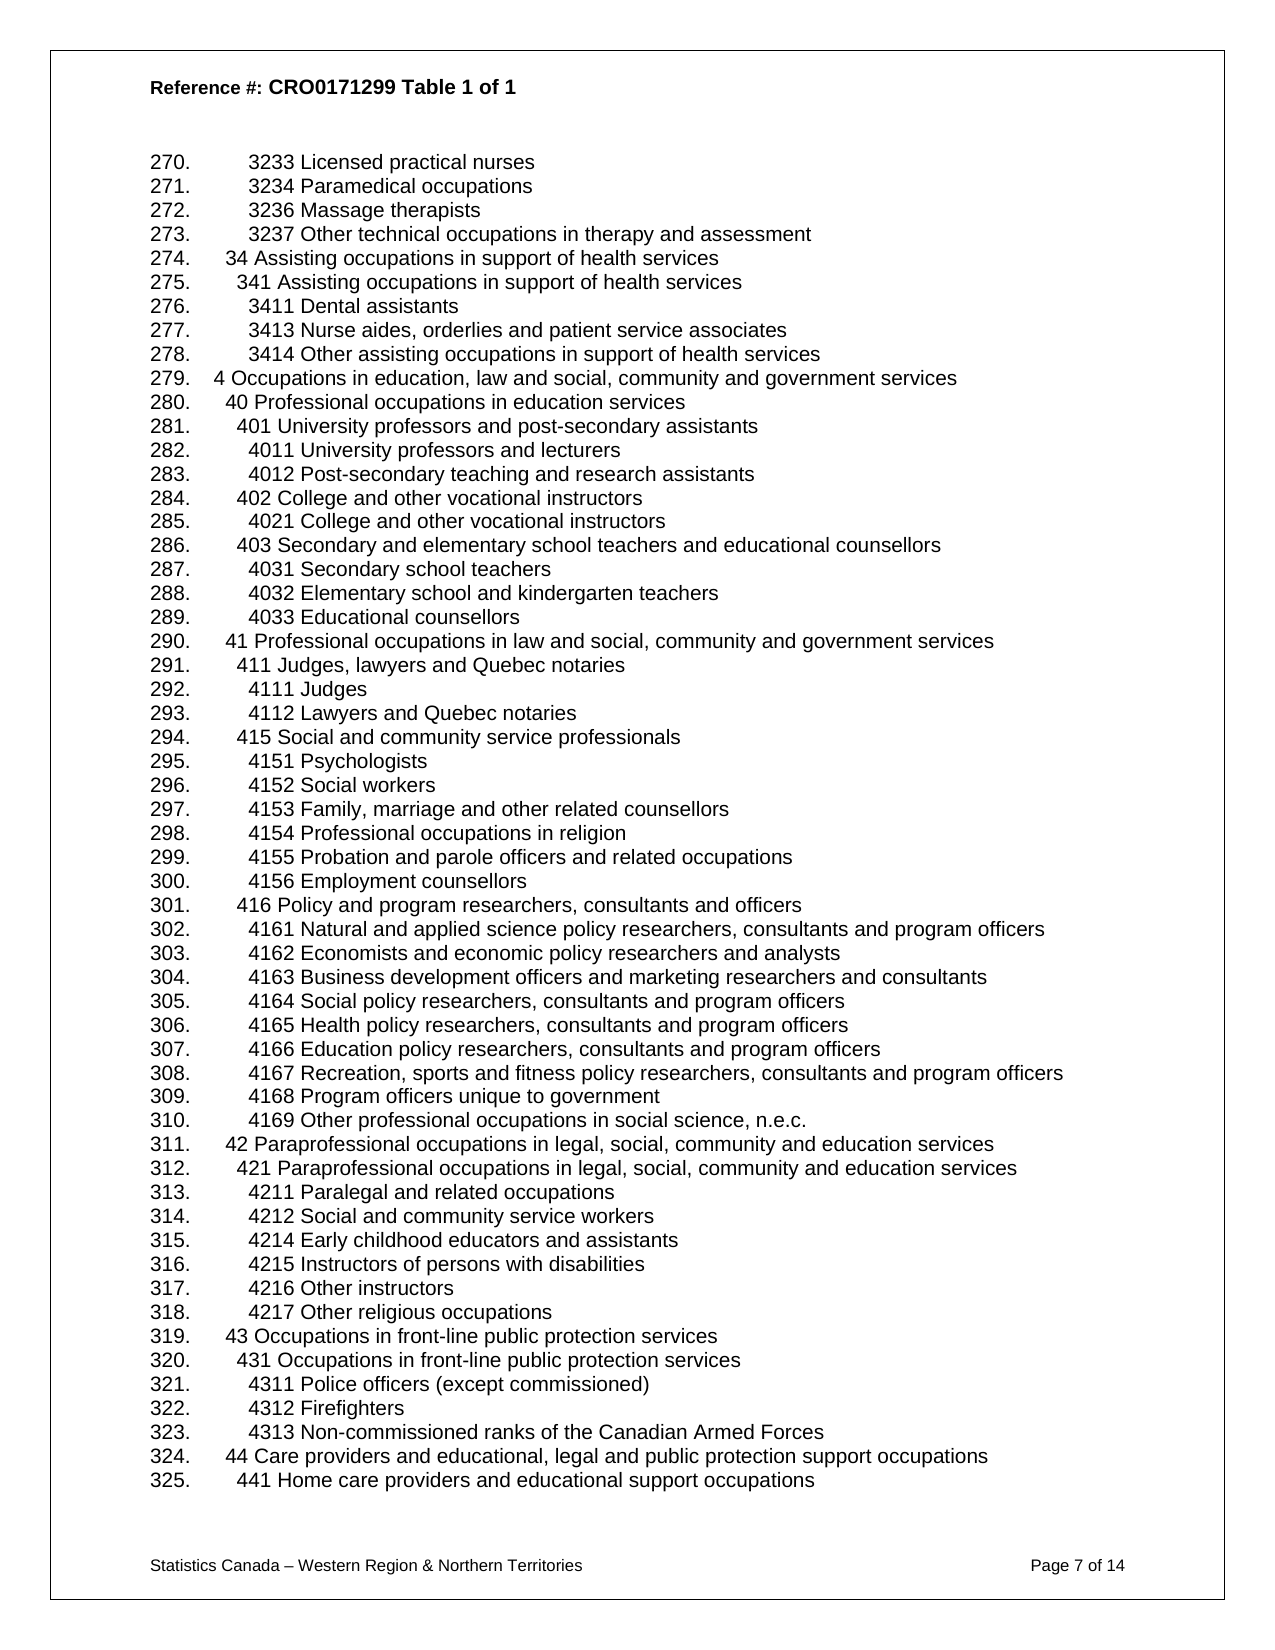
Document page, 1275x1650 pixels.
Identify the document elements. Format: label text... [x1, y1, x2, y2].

text 291. 411 Judges, lawyers and Quebec notaries [150, 653, 1125, 677]
text 302. 4161 Natural and applied science policy researchers, consultants and program officers [150, 917, 1125, 941]
text 279. 4 Occupations in education, law and social, community and government services [150, 366, 1125, 389]
text 300. 4156 Employment counsellors [150, 869, 1125, 893]
text 277. 3413 Nurse aides, orderlies and patient service associates [150, 318, 1125, 342]
text 307. 4166 Education policy researchers, consultants and program officers [150, 1036, 1125, 1060]
text 317. 4216 Other instructors [150, 1276, 1125, 1300]
text 318. 4217 Other religious occupations [150, 1300, 1125, 1324]
text 321. 4311 Police officers (except commissioned) [150, 1372, 1125, 1396]
text 295. 4151 Psychologists [150, 749, 1125, 773]
text 271. 3234 Paramedical occupations [150, 174, 1125, 198]
text 306. 4165 Health policy researchers, consultants and program officers [150, 1012, 1125, 1036]
text 288. 4032 Elementary school and kindergarten teachers [150, 581, 1125, 605]
text 286. 403 Secondary and elementary school teachers and educational counsellors [150, 533, 1125, 557]
text 298. 4154 Professional occupations in religion [150, 821, 1125, 845]
text 296. 4152 Social workers [150, 773, 1125, 797]
text 314. 4212 Social and community service workers [150, 1204, 1125, 1228]
text 311. 42 Paraprofessional occupations in legal, social, community and education services [150, 1132, 1125, 1156]
text 312. 421 Paraprofessional occupations in legal, social, community and education services [150, 1156, 1125, 1180]
text 315. 4214 Early childhood educators and assistants [150, 1228, 1125, 1252]
text 280. 40 Professional occupations in education services [150, 389, 1125, 413]
text 285. 4021 College and other vocational instructors [150, 509, 1125, 533]
text 289. 4033 Educational counsellors [150, 605, 1125, 629]
text 287. 4031 Secondary school teachers [150, 557, 1125, 581]
text 308. 4167 Recreation, sports and fitness policy researchers, consultants and program officers [150, 1060, 1125, 1084]
text 283. 4012 Post-secondary teaching and research assistants [150, 461, 1125, 485]
text 304. 4163 Business development officers and marketing researchers and consultants [150, 964, 1125, 988]
text 284. 402 College and other vocational instructors [150, 485, 1125, 509]
text 297. 4153 Family, marriage and other related counsellors [150, 797, 1125, 821]
text 325. 441 Home care providers and educational support occupations [150, 1468, 1125, 1492]
text 322. 4312 Firefighters [150, 1396, 1125, 1420]
text 274. 34 Assisting occupations in support of health services [150, 246, 1125, 270]
text 293. 4112 Lawyers and Quebec notaries [150, 701, 1125, 725]
text 290. 41 Professional occupations in law and social, community and government services [150, 629, 1125, 653]
text 316. 4215 Instructors of persons with disabilities [150, 1252, 1125, 1276]
text 301. 416 Policy and program researchers, consultants and officers [150, 893, 1125, 917]
text 275. 341 Assisting occupations in support of health services [150, 270, 1125, 294]
text 273. 3237 Other technical occupations in therapy and assessment [150, 222, 1125, 246]
text 310. 4169 Other professional occupations in social science, n.e.c. [150, 1108, 1125, 1132]
text 320. 431 Occupations in front-line public protection services [150, 1348, 1125, 1372]
text 299. 4155 Probation and parole officers and related occupations [150, 845, 1125, 869]
text 303. 4162 Economists and economic policy researchers and analysts [150, 941, 1125, 964]
text 272. 3236 Massage therapists [150, 198, 1125, 222]
text 278. 3414 Other assisting occupations in support of health services [150, 342, 1125, 366]
text 294. 415 Social and community service professionals [150, 725, 1125, 749]
text 282. 4011 University professors and lecturers [150, 437, 1125, 461]
text 270. 3233 Licensed practical nurses [150, 150, 1125, 174]
text 323. 4313 Non-commissioned ranks of the Canadian Armed Forces [150, 1420, 1125, 1444]
text 292. 4111 Judges [150, 677, 1125, 701]
text 313. 4211 Paralegal and related occupations [150, 1180, 1125, 1204]
text 305. 4164 Social policy researchers, consultants and program officers [150, 988, 1125, 1012]
text 319. 43 Occupations in front-line public protection services [150, 1324, 1125, 1348]
text 281. 401 University professors and post-secondary assistants [150, 413, 1125, 437]
text 276. 3411 Dental assistants [150, 294, 1125, 318]
text 324. 44 Care providers and educational, legal and public protection support occupations [150, 1444, 1125, 1468]
text 309. 4168 Program officers unique to government [150, 1084, 1125, 1108]
